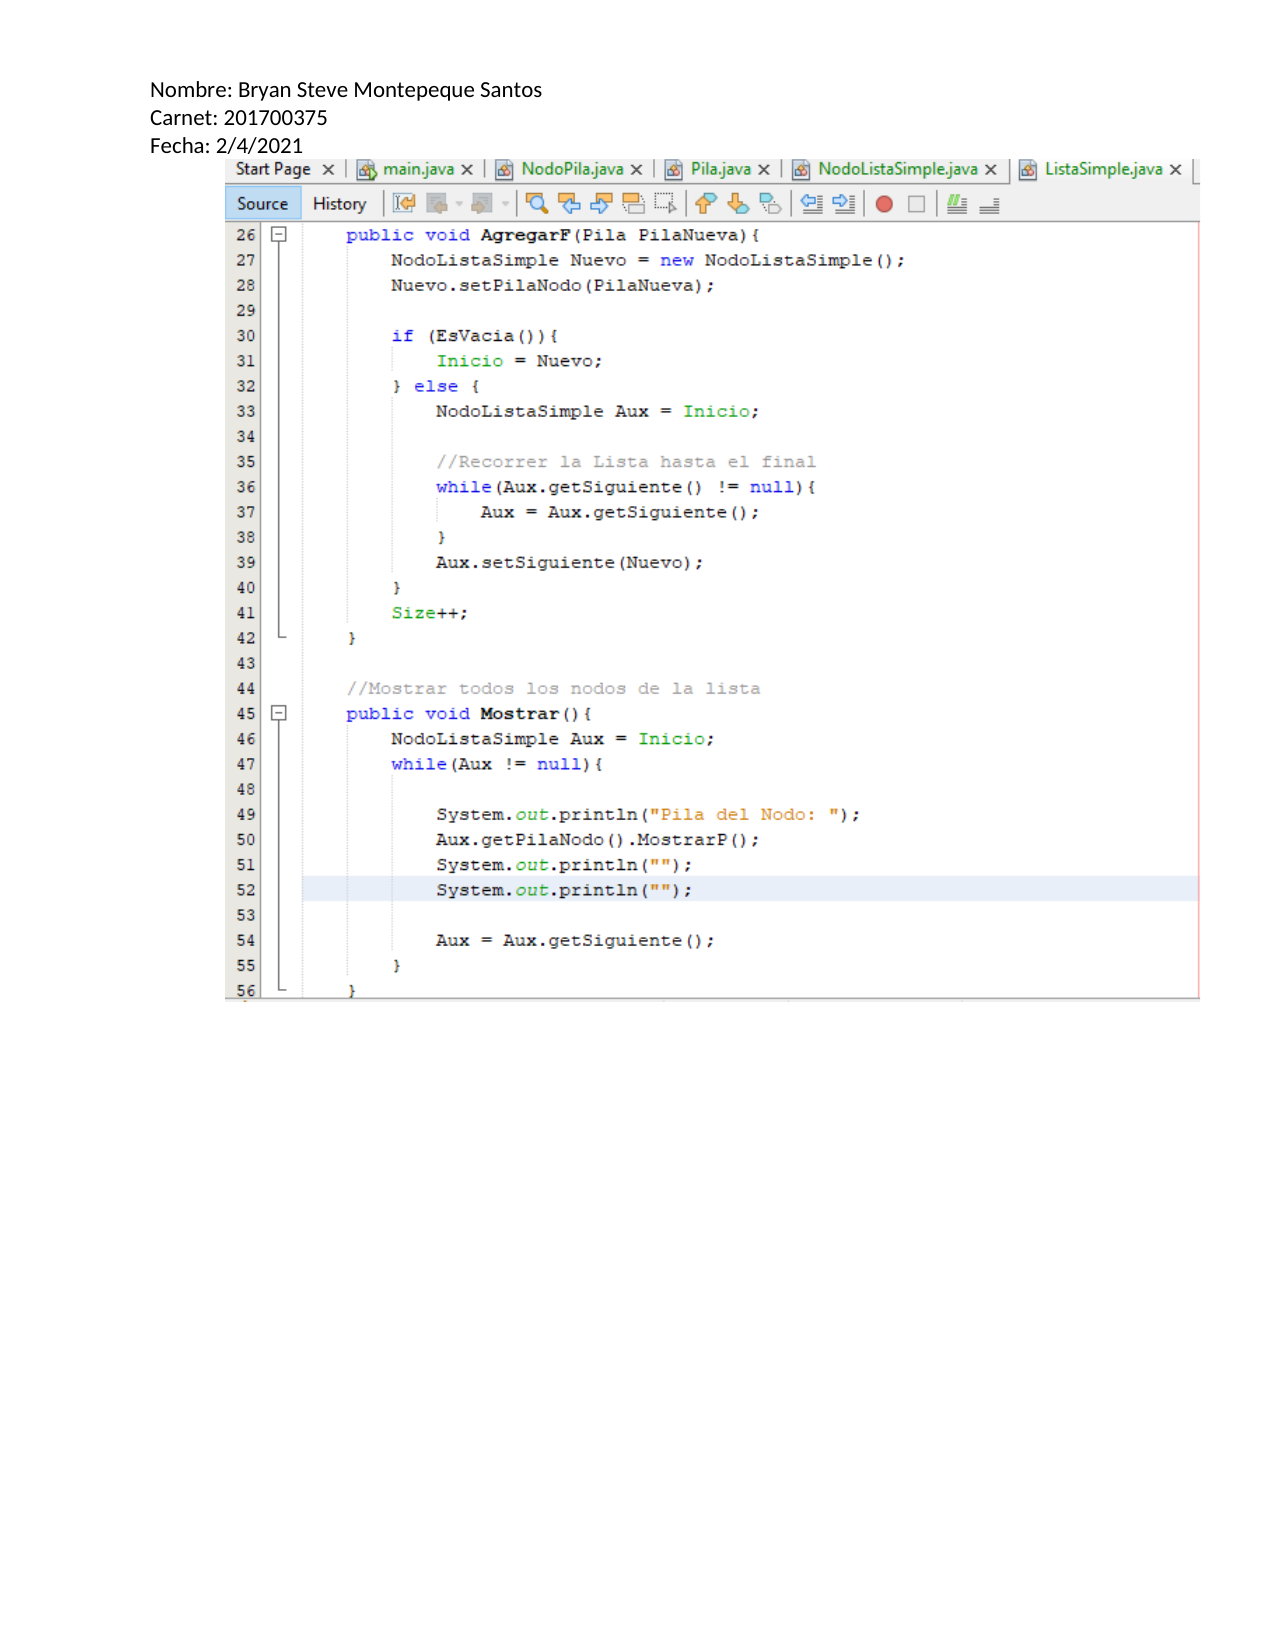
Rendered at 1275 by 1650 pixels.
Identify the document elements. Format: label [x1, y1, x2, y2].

picture [225, 159, 1200, 1002]
